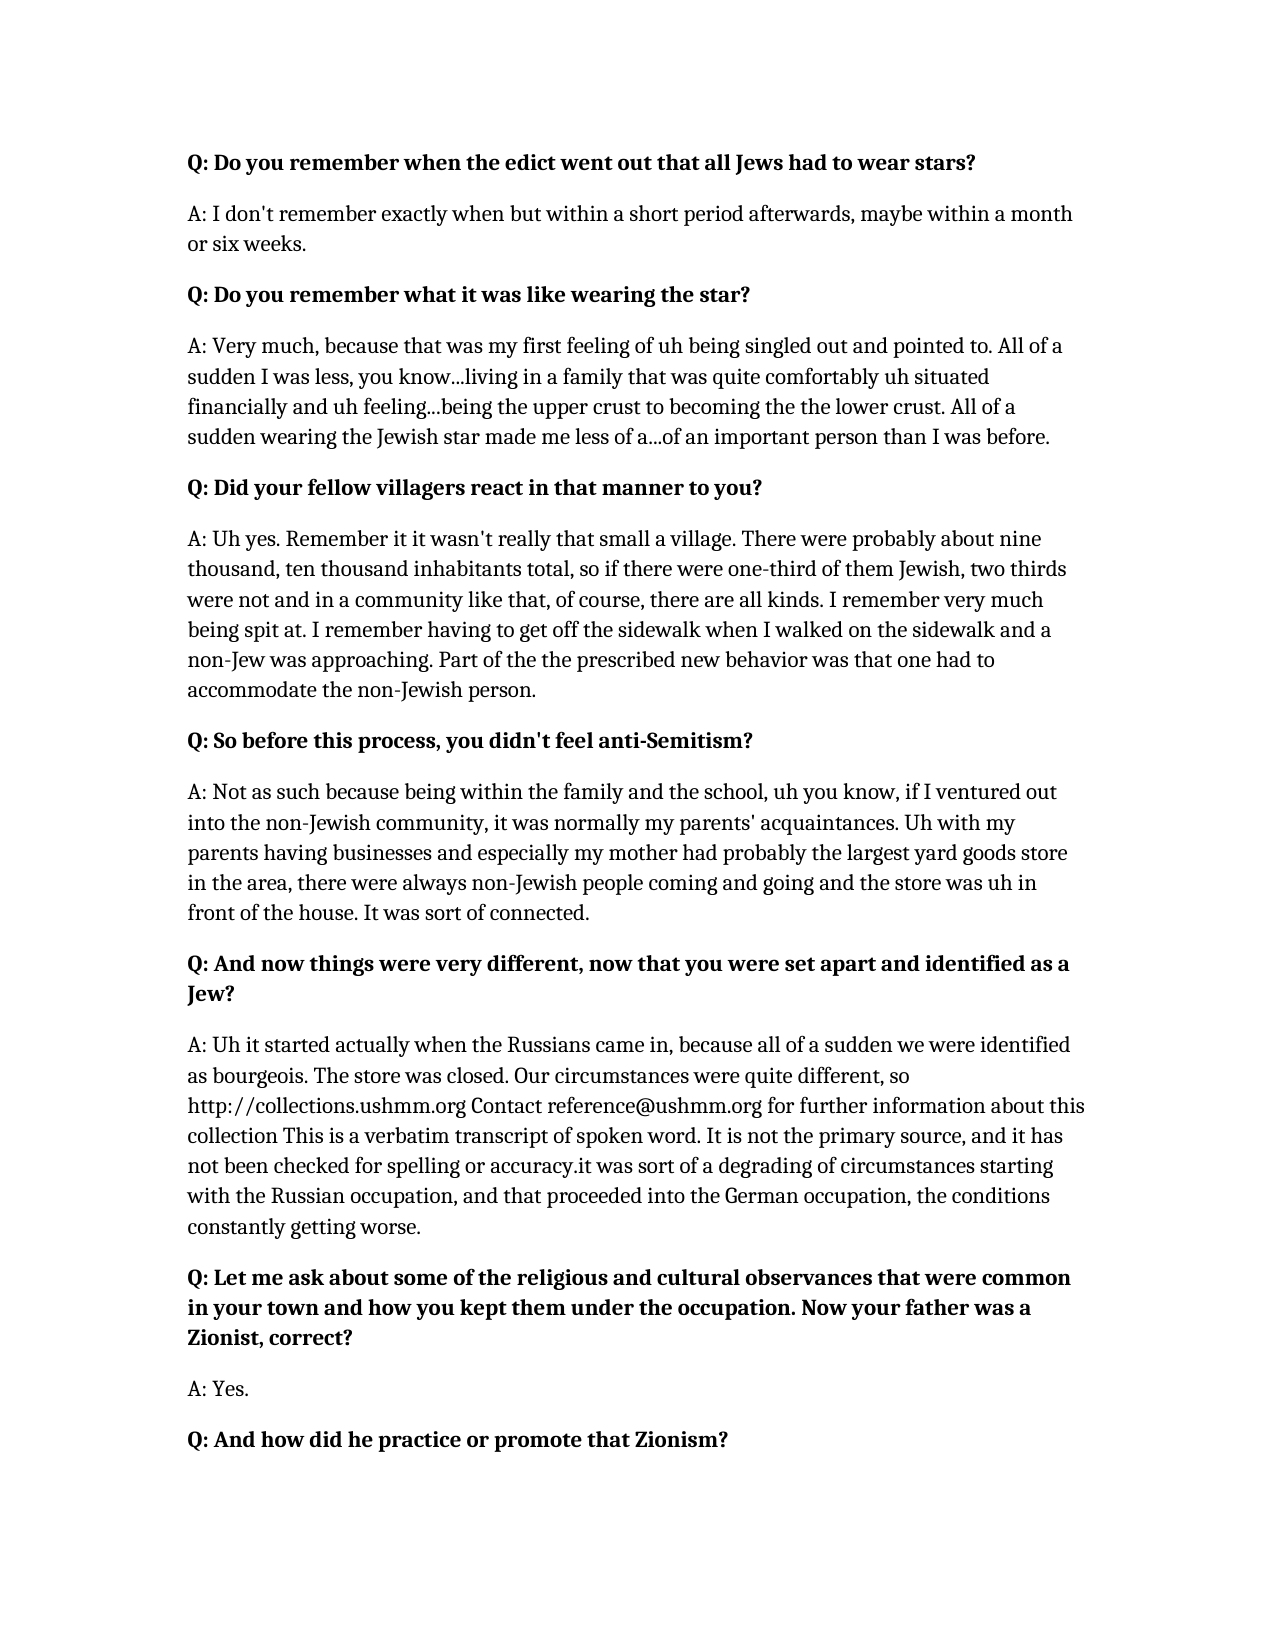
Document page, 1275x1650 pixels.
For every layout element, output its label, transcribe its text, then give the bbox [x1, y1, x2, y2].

text A: Not as such because being within the family and the school, uh you know, if I ventured out into the non-Jewish community, it was normally my parents' acquaintances. Uh with my parents having businesses and especially my mother had probably the largest yard goods store in the area, there were always non-Jewish people coming and going and the store was uh in front of the house. It was sort of connected. [187, 779, 1087, 926]
text A: I don't remember exactly when but within a short period afterwards, maybe within a month or six weeks. [187, 201, 1087, 258]
text Q: Did your fellow villagers react in that manner to you? [187, 475, 1087, 501]
text Q: And how did he practice or promote that Zionism? [187, 1427, 1087, 1453]
text A: Very much, because that was my first feeling of uh being singled out and pointed to. All of a sudden I was less, you know...living in a family that was quite comfortably uh situated financially and uh feeling...being the upper crust to becoming the the lower crust. All of a sudden wearing the Jewish star made me less of a...of an important person than I was before. [187, 333, 1087, 450]
text Q: Let me ask about some of the religious and cultural observances that were common in your town and how you kept them under the occupation. Now your father was a Zionist, correct? [187, 1264, 1087, 1351]
text A: Uh it started actually when the Russians came in, because all of a sudden we were identified as bourgeois. The store was closed. Our circumstances were quite different, so http://collections.ushmm.org Contact reference@ushmm.org for further information about this collection This is a verbatim transcript of spoken word. It is not the primary source, and it has not been checked for spelling or accuracy.it was sort of a degrading of circumstances starting with the Russian occupation, and that proceeded into the German occupation, the conditions constantly getting worse. [187, 1032, 1087, 1240]
text Q: And now things were very different, now that you were set apart and identified as a Jew? [187, 951, 1087, 1008]
text A: Yes. [187, 1376, 1087, 1402]
text A: Uh yes. Remember it it wasn't really that small a village. There were probably about nine thousand, ten thousand inhabitants total, so if there were one-third of them Jewish, two thirds were not and in a community like that, of course, there are all kinds. I remember very much being spit at. I remember having to get off the sidewalk when I walked on the sidewalk and a non-Jew was approaching. Part of the the prescribed new behavior was that one had to accommodate the non-Jewish person. [187, 526, 1087, 703]
text Q: So before this process, you didn't feel anti-Semitism? [187, 728, 1087, 754]
text Q: Do you remember when the edict went out that all Jews had to wear stars? [187, 150, 1087, 176]
text Q: Do you remember what it was like wearing the star? [187, 282, 1087, 309]
